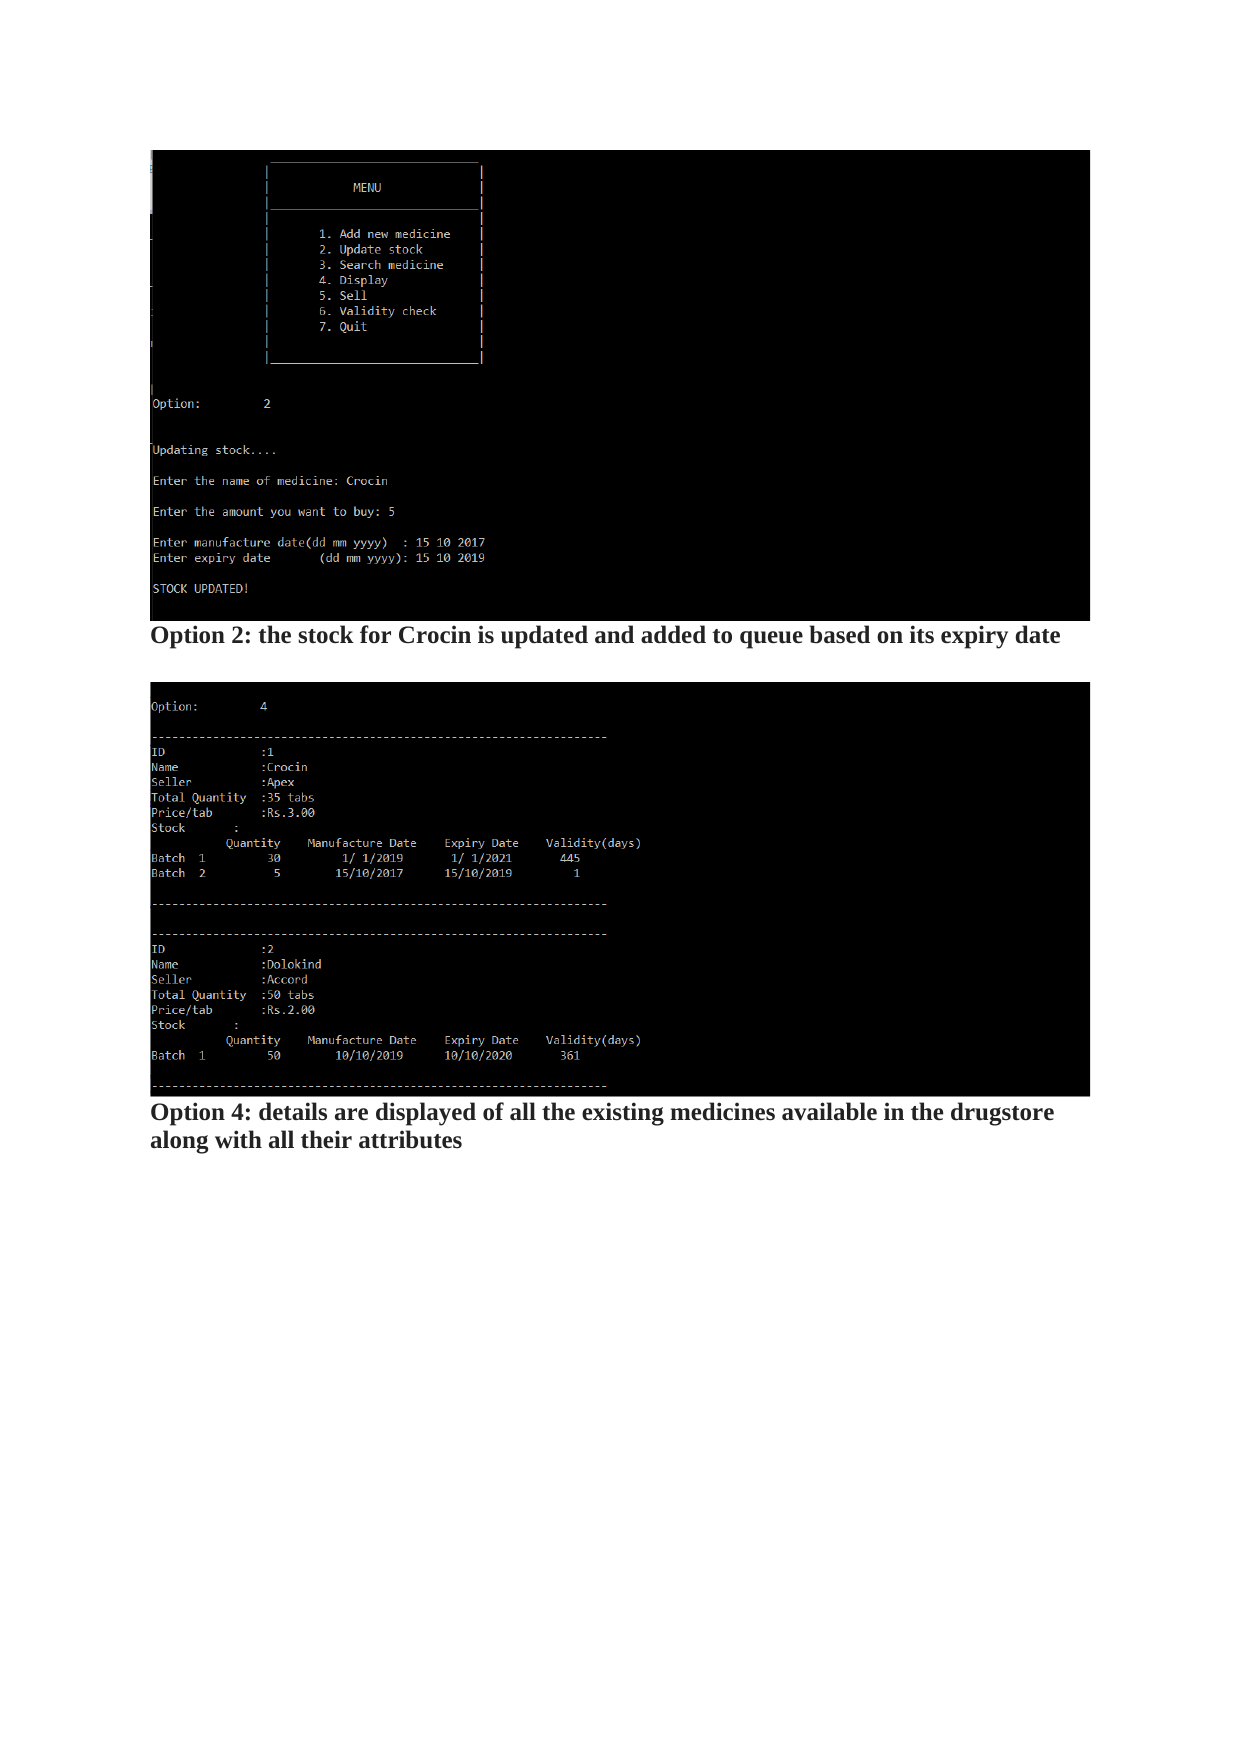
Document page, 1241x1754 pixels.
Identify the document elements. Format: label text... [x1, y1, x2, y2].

text Option 4: details are displayed of all the existing medicines available in the drugstore along with all their attributes [150, 1097, 1090, 1154]
picture [150, 682, 1091, 1097]
picture [150, 150, 1091, 621]
text Option 2: the stock for Crocin is updated and added to queue based on its expiry date [150, 621, 1090, 649]
